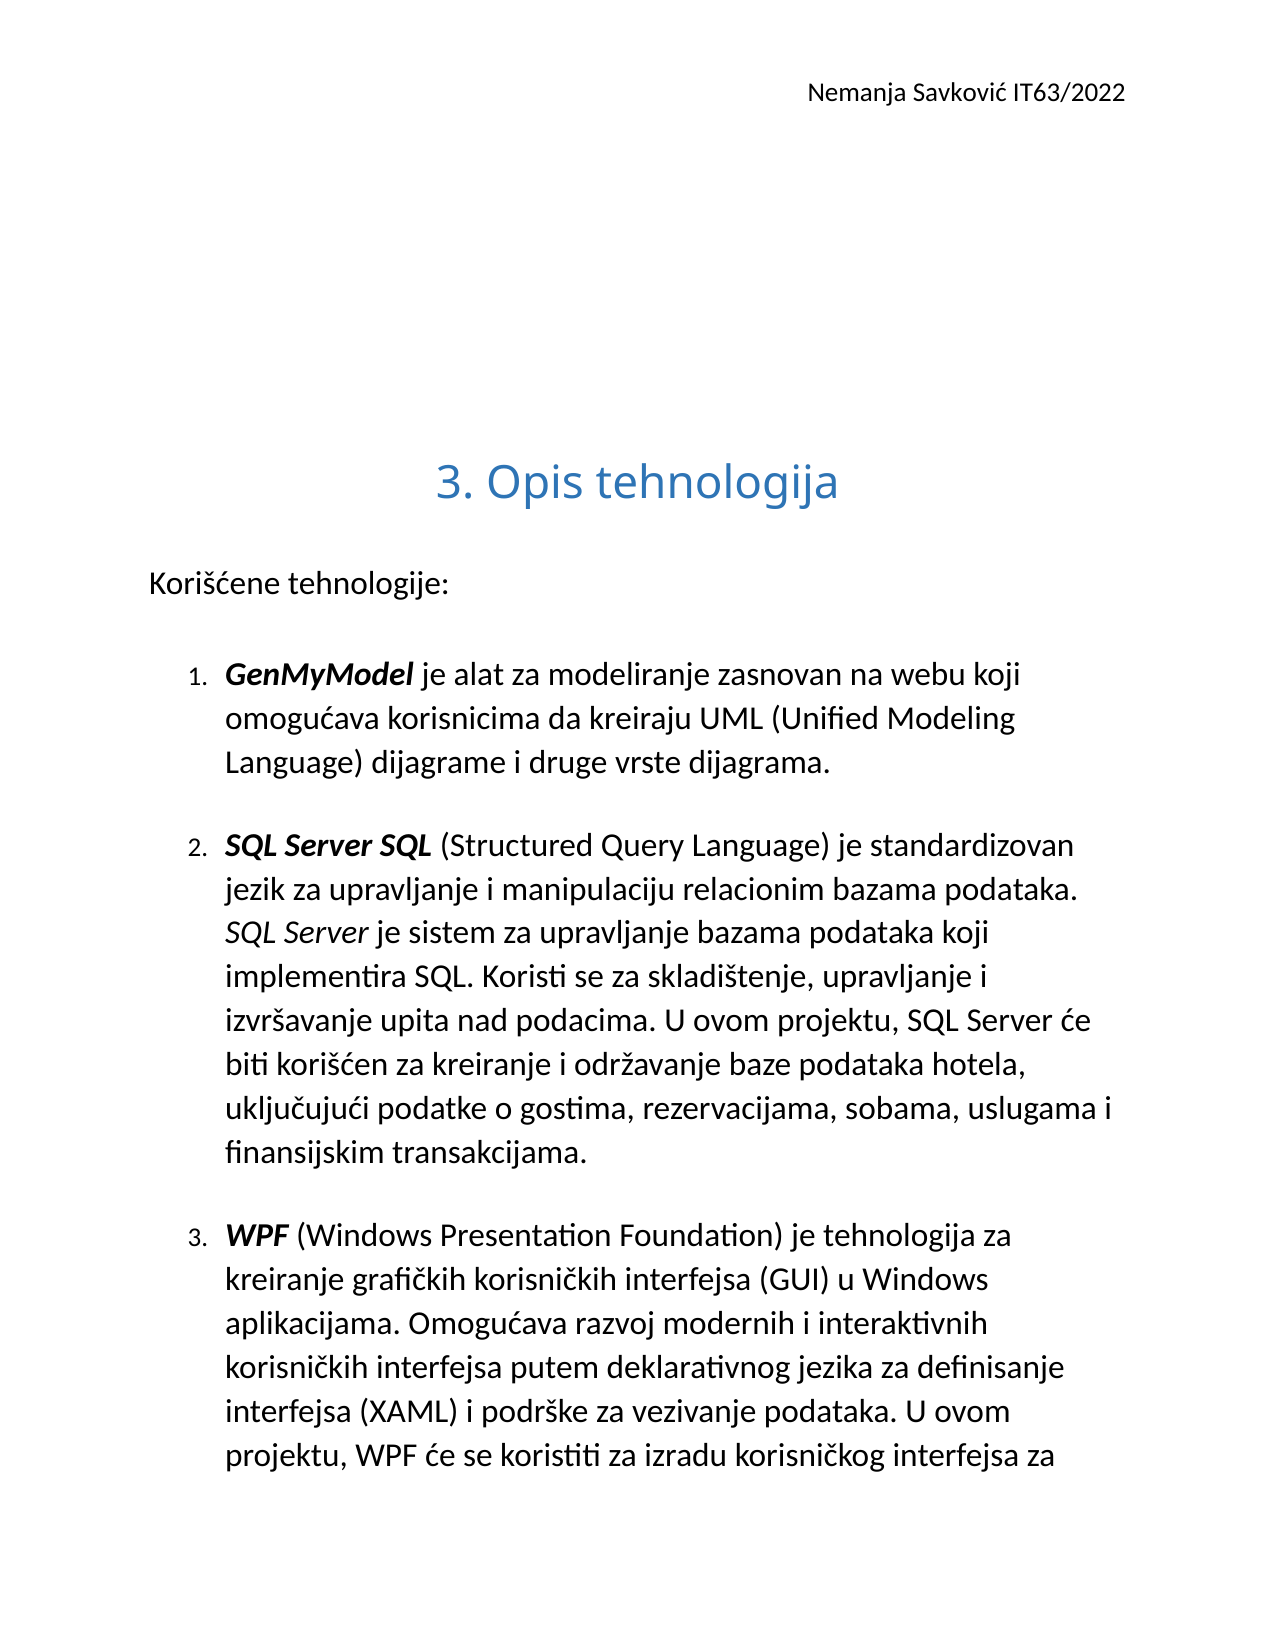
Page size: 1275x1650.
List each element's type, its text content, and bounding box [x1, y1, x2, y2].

list SQL Server SQL (Structured Query Language) je standardizovan jezik za upravljanje i manipulaciju relacionim bazama podataka. SQL Server je sistem za upravljanje bazama podataka koji implementira SQL. Koristi se za skladištenje, upravljanje i izvršavanje upita nad podacima. U ovom projektu, SQL Server će biti korišćen za kreiranje i održavanje baze podataka hotela, uključujući podatke o gostima, rezervacijama, sobama, uslugama i finansijskim transakcijama. [187, 824, 1125, 1172]
subtitle 3. Opis tehnologija [150, 450, 1125, 512]
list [187, 1214, 1125, 1474]
list GenMyModel je alat za modeliranje zasnovan na webu koji omogućava korisnicima da kreiraju UML (Unified Modeling Language) dijagrame i druge vrste dijagrama. [187, 653, 1125, 782]
text Korišćene tehnologije: [149, 562, 1125, 603]
